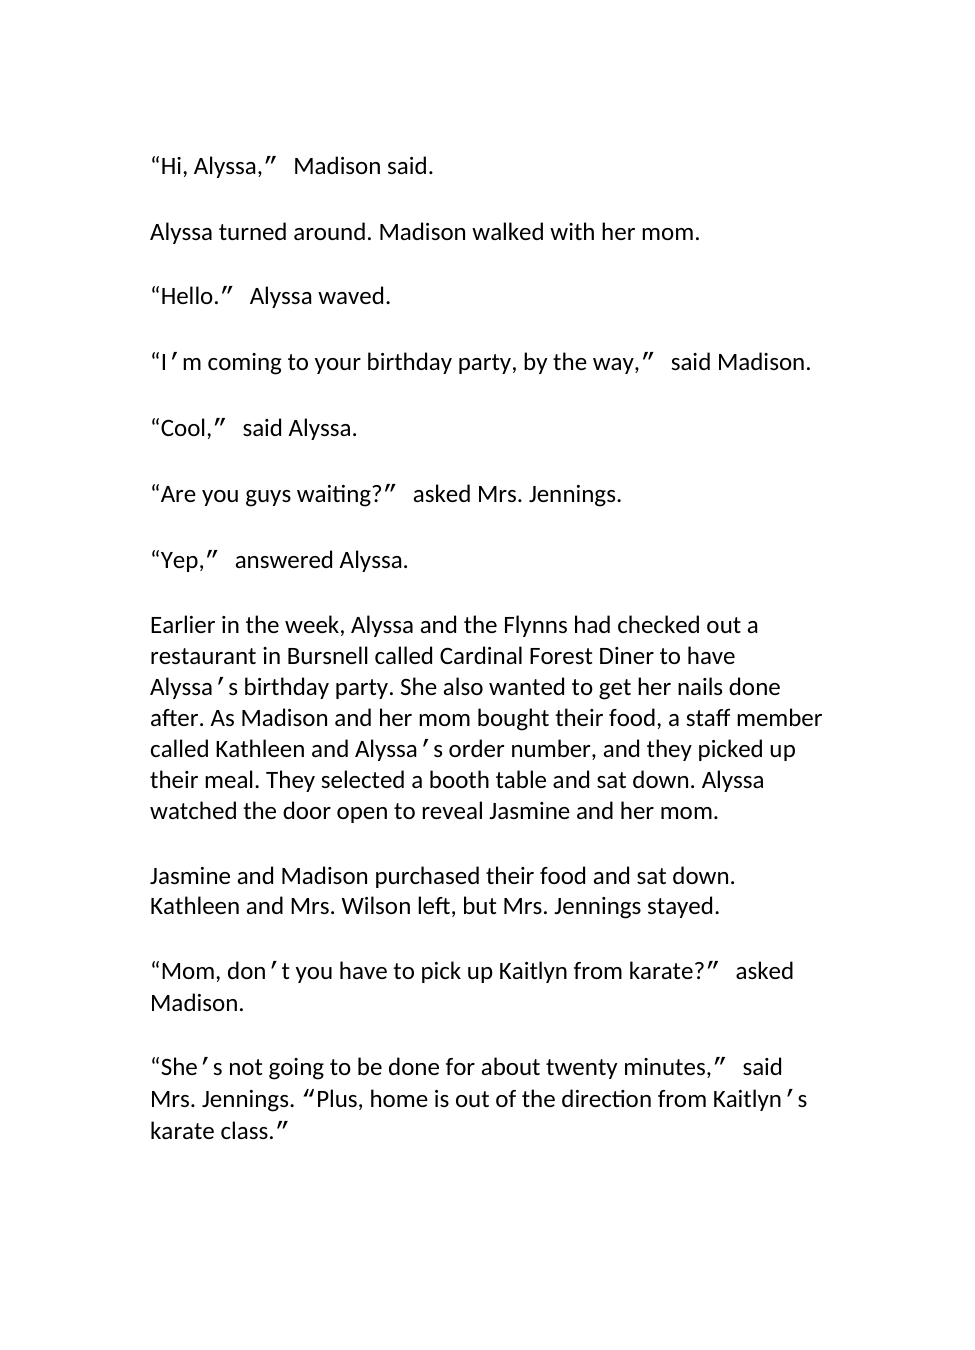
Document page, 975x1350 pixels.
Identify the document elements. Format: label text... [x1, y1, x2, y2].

text “Hi, Alyssa,” Madison said. [150, 150, 825, 182]
text “I’m coming to your birthday party, by the way,” said Madison. [150, 346, 825, 378]
text Earlier in the week, Alyssa and the Flynns had checked out a restaurant in Bursnell called Cardinal Forest Diner to have Alyssa’s birthday party. She also wanted to get her nails done after. As Madison and her mom bought their food, a staff member called Kathleen and Alyssa’s order number, and they picked up their meal. They selected a booth table and sat down. Alyssa watched the door open to reveal Jasmine and her mom. [150, 609, 825, 826]
text Alyssa turned around. Madison walked with her mom. [150, 216, 825, 246]
text “Hello.” Alyssa waved. [150, 280, 825, 312]
text “Yep,” answered Alyssa. [150, 544, 825, 576]
text “She’s not going to be done for about twenty minutes,” said Mrs. Jennings. “Plus, home is out of the direction from Kaitlyn’s karate class.” [150, 1051, 825, 1147]
text “Are you guys waiting?” asked Mrs. Jennings. [150, 478, 825, 510]
text Jasmine and Madison purchased their food and sat down. Kathleen and Mrs. Wilson left, but Mrs. Jennings stayed. [150, 860, 825, 921]
text “Cool,” said Alyssa. [150, 412, 825, 444]
text “Mom, don’t you have to pick up Kaitlyn from karate?” asked Madison. [150, 955, 825, 1017]
